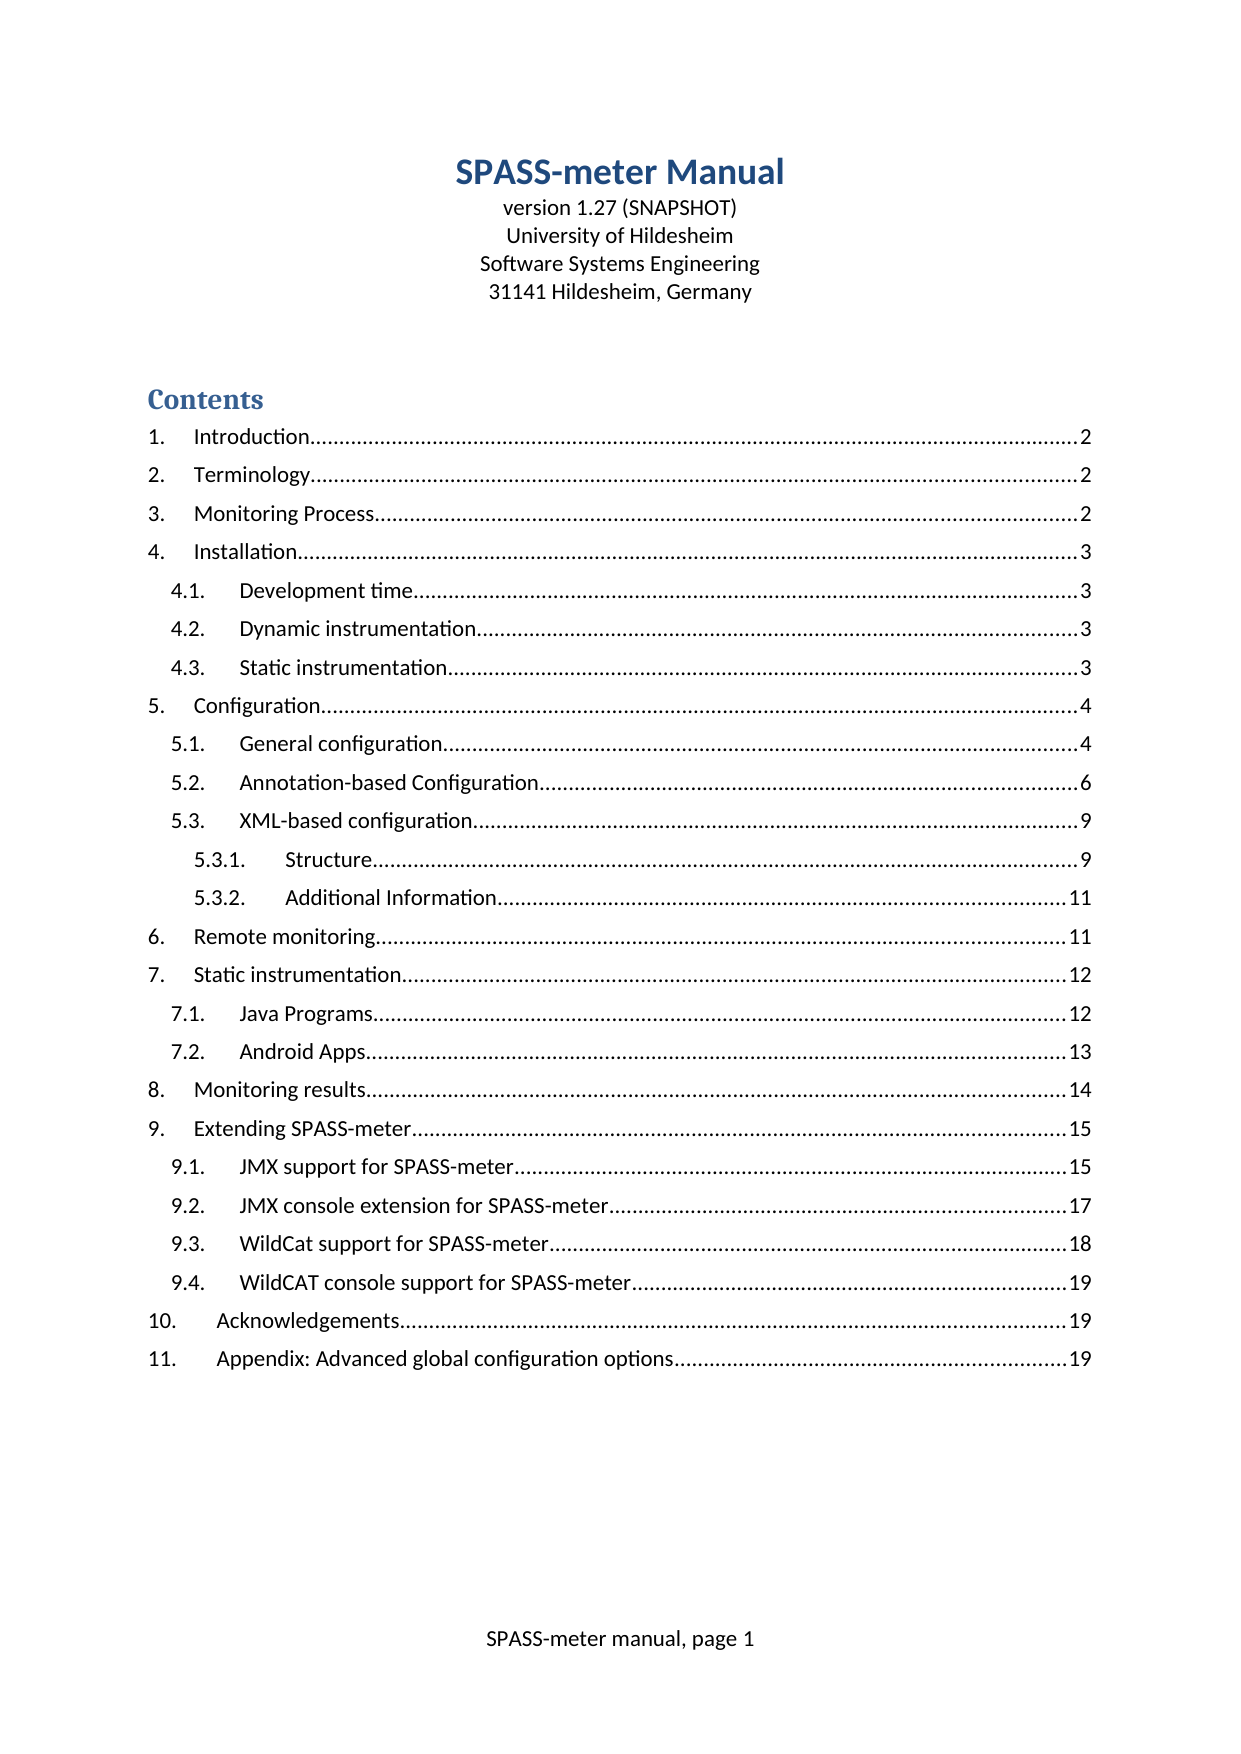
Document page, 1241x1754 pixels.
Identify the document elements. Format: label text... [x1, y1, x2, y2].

text Software Systems Engineering [148, 249, 1093, 277]
text SPASS-meter Manual [148, 148, 1093, 193]
text version 1.27 (SNAPSHOT) [148, 193, 1093, 221]
text University of Hildesheim [148, 221, 1093, 249]
text 31141 Hildesheim, Germany [148, 277, 1093, 306]
